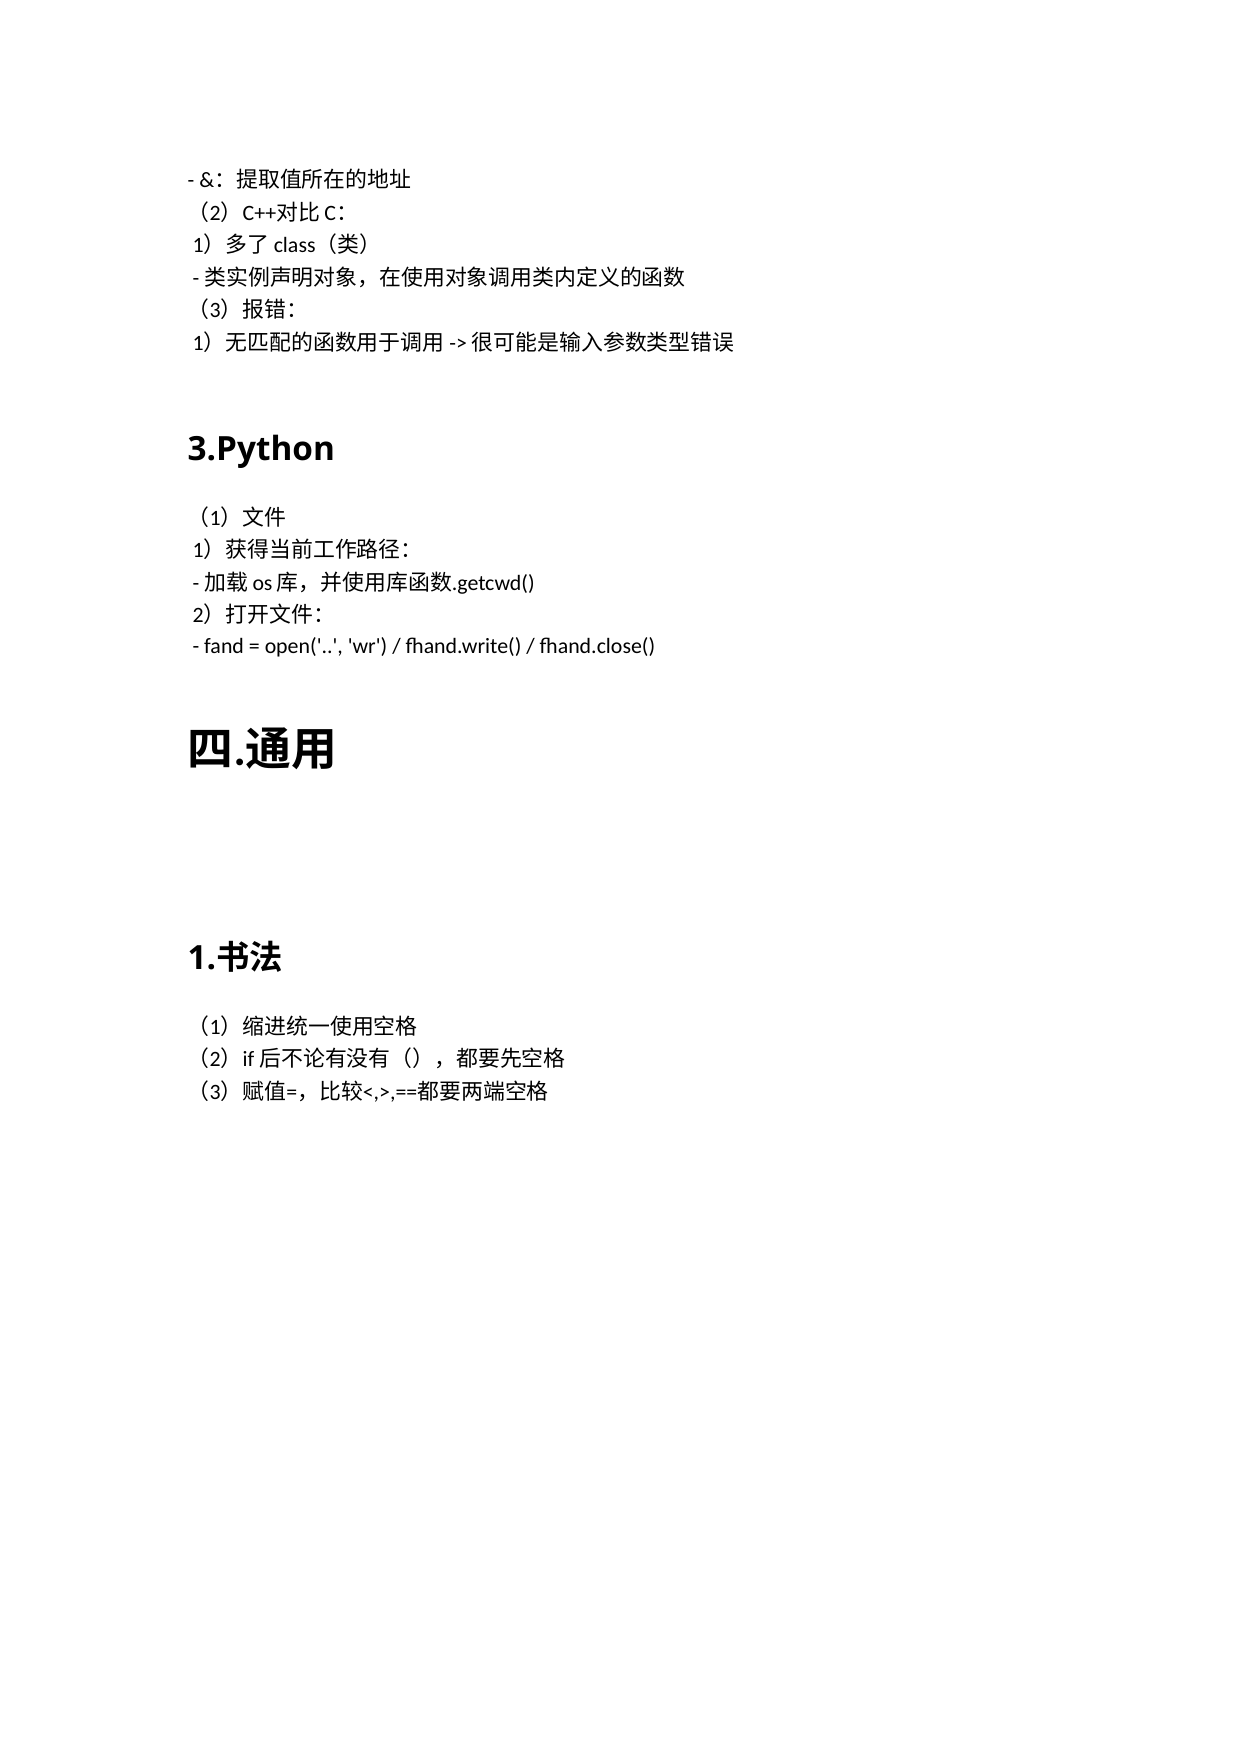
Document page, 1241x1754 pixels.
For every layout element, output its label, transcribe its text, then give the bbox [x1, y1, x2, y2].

text （1）文件 [187, 499, 1053, 532]
text 1）多了class（类） [187, 227, 1053, 259]
text （3）报错： [187, 292, 1053, 324]
text （2）if 后不论有没有（），都要先空格 [187, 1041, 1053, 1073]
subtitle 1.书法 [187, 923, 1053, 988]
text 1）无匹配的函数用于调用 -> 很可能是输入参数类型错误 [187, 324, 1053, 357]
text - &：提取值所在的地址 [187, 162, 1053, 194]
text - 类实例声明对象，在使用对象调用类内定义的函数 [187, 259, 1053, 292]
text 2）打开文件： [187, 597, 1053, 629]
text - fand = open('..', 'wr') / fhand.write() / fhand.close() [187, 629, 1053, 662]
text （1）缩进统一使用空格 [187, 1008, 1053, 1041]
text 1）获得当前工作路径： [187, 532, 1053, 564]
text - 加载os库，并使用库函数.getcwd() [187, 564, 1053, 597]
subtitle 四.通用 [187, 697, 1053, 795]
text （3）赋值=，比较<,>,==都要两端空格 [187, 1073, 1053, 1106]
subtitle 3.Python [187, 414, 1053, 479]
text （2）C++对比C： [187, 194, 1053, 227]
